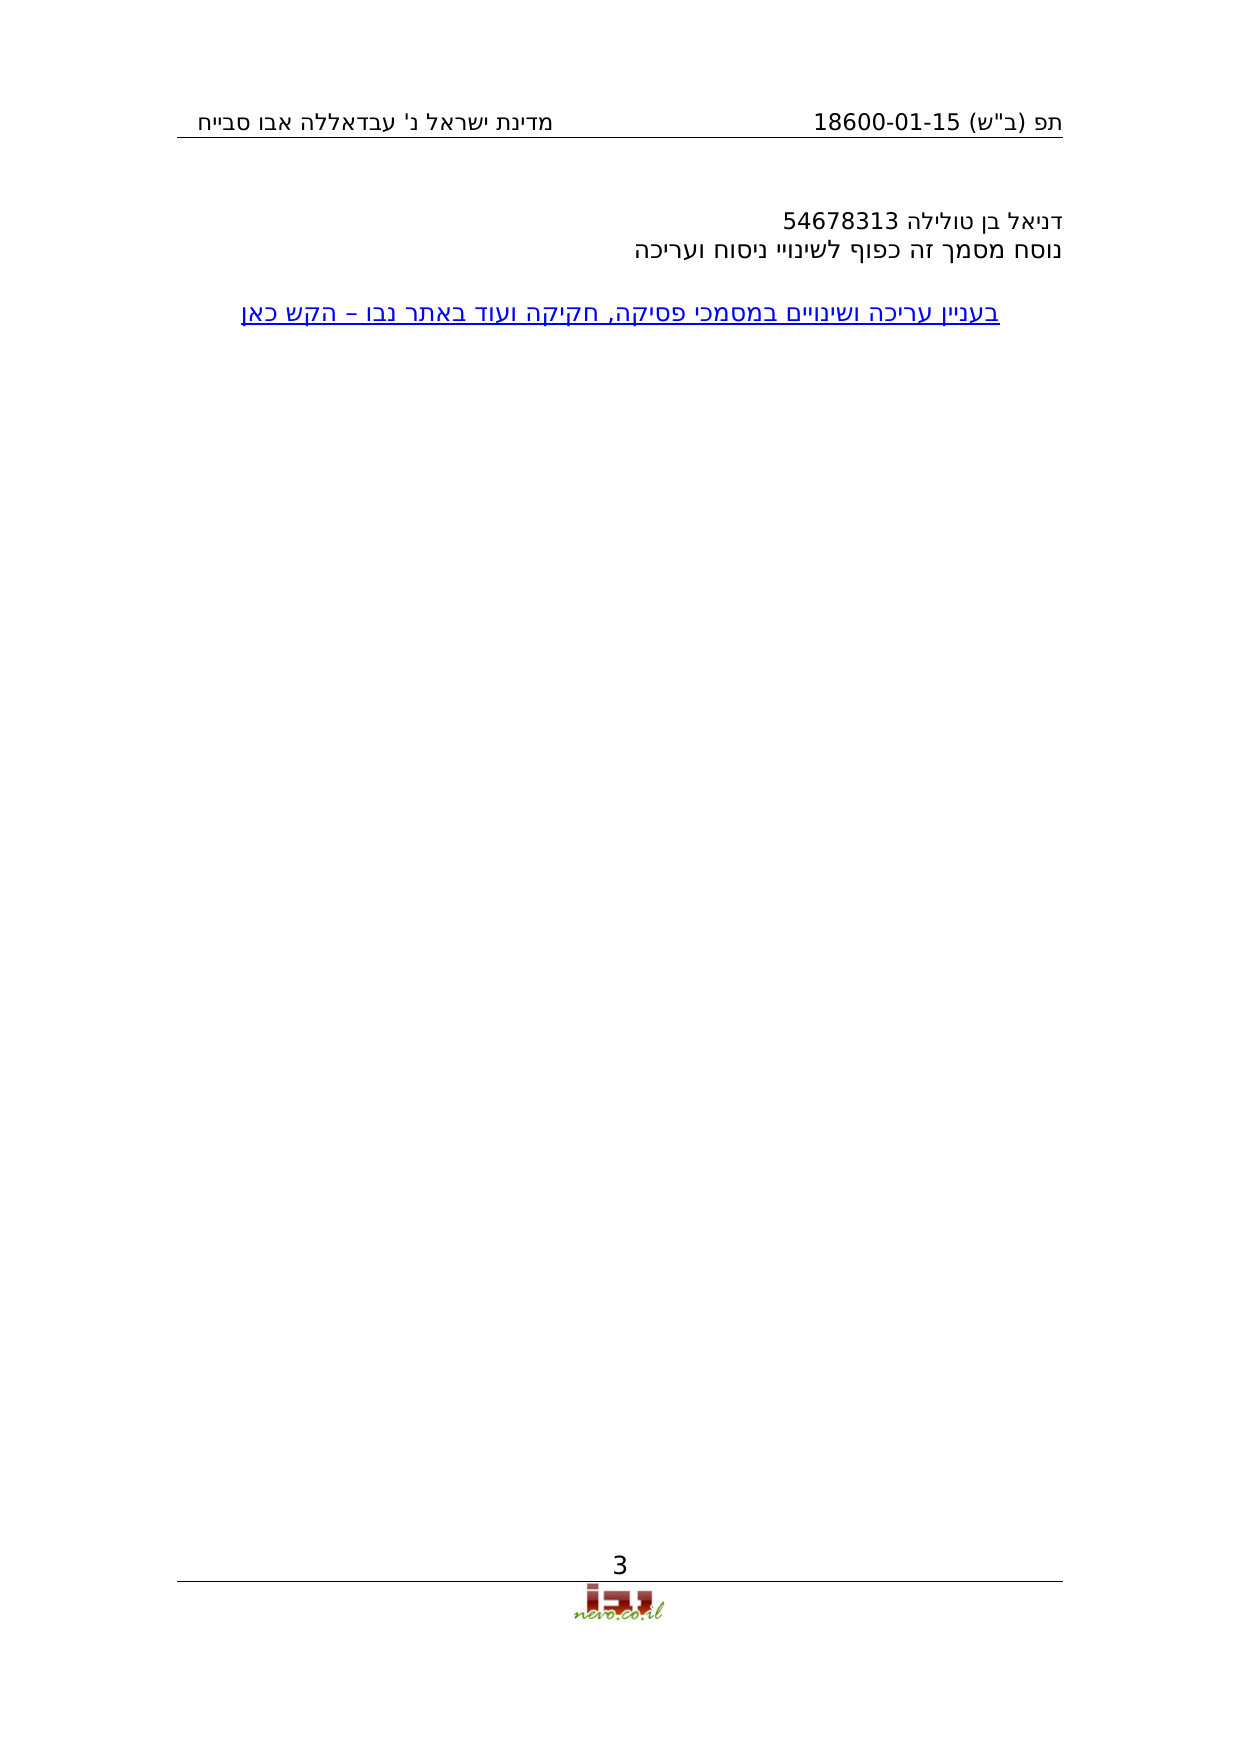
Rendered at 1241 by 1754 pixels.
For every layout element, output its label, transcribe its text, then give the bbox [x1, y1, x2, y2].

text נוסח מסמך זה כפוף לשינויי ניסוח ועריכה [177, 235, 1063, 264]
picture [574, 1583, 666, 1621]
text בעניין עריכה ושינויים במסמכי פסיקה, חקיקה ועוד באתר נבו – הקש כאן [177, 298, 1063, 327]
text דניאל בן טולילה 54678313 [177, 208, 1063, 235]
